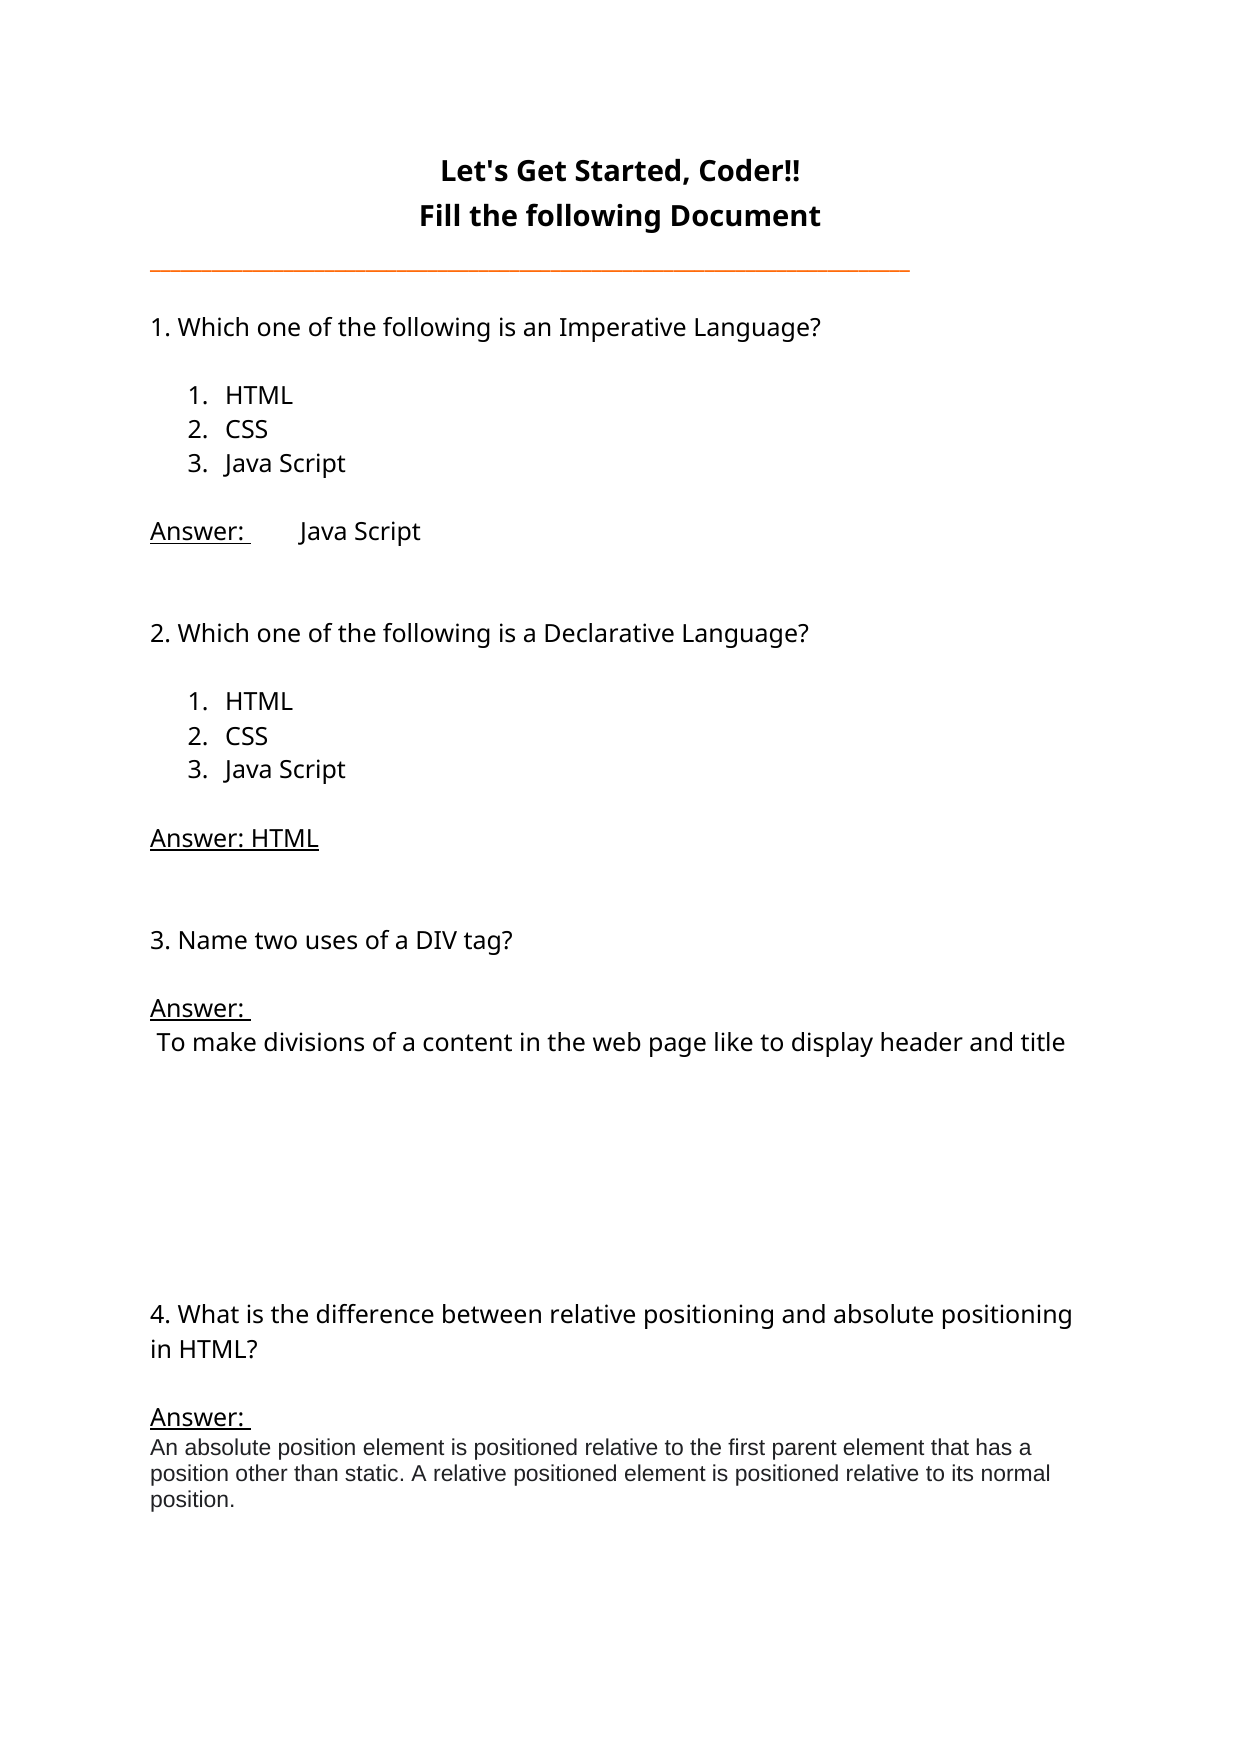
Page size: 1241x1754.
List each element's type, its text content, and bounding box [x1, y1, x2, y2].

list HTML [187, 684, 1090, 718]
text Answer: Java Script [150, 514, 1090, 548]
list Java Script [187, 752, 1090, 786]
text 4. What is the difference between relative positioning and absolute positioning in HTML? [150, 1297, 1090, 1365]
text Let's Get Started, Coder!! [150, 150, 1090, 190]
list CSS [187, 718, 1090, 752]
list HTML [187, 377, 1090, 412]
list CSS [187, 412, 1090, 446]
text Answer: HTML [150, 820, 1090, 854]
text 1. Which one of the following is an Imperative Language? [150, 309, 1090, 343]
text An absolute position element is positioned relative to the first parent element that has a position other than static. A relative positioned element is positioned relative to its normal position. [150, 1433, 1090, 1512]
text To make divisions of a content in the web page like to display header and title [150, 1025, 1090, 1059]
list Java Script [187, 446, 1090, 480]
text 2. Which one of the following is a Declarative Language? [150, 616, 1090, 650]
text Answer: [150, 991, 1090, 1025]
text 3. Name two uses of a DIV tag? [150, 922, 1090, 957]
text Fill the following Document [150, 196, 1090, 235]
text Answer: [150, 1399, 1090, 1433]
text __________________________________________________________________________ [150, 241, 1090, 275]
